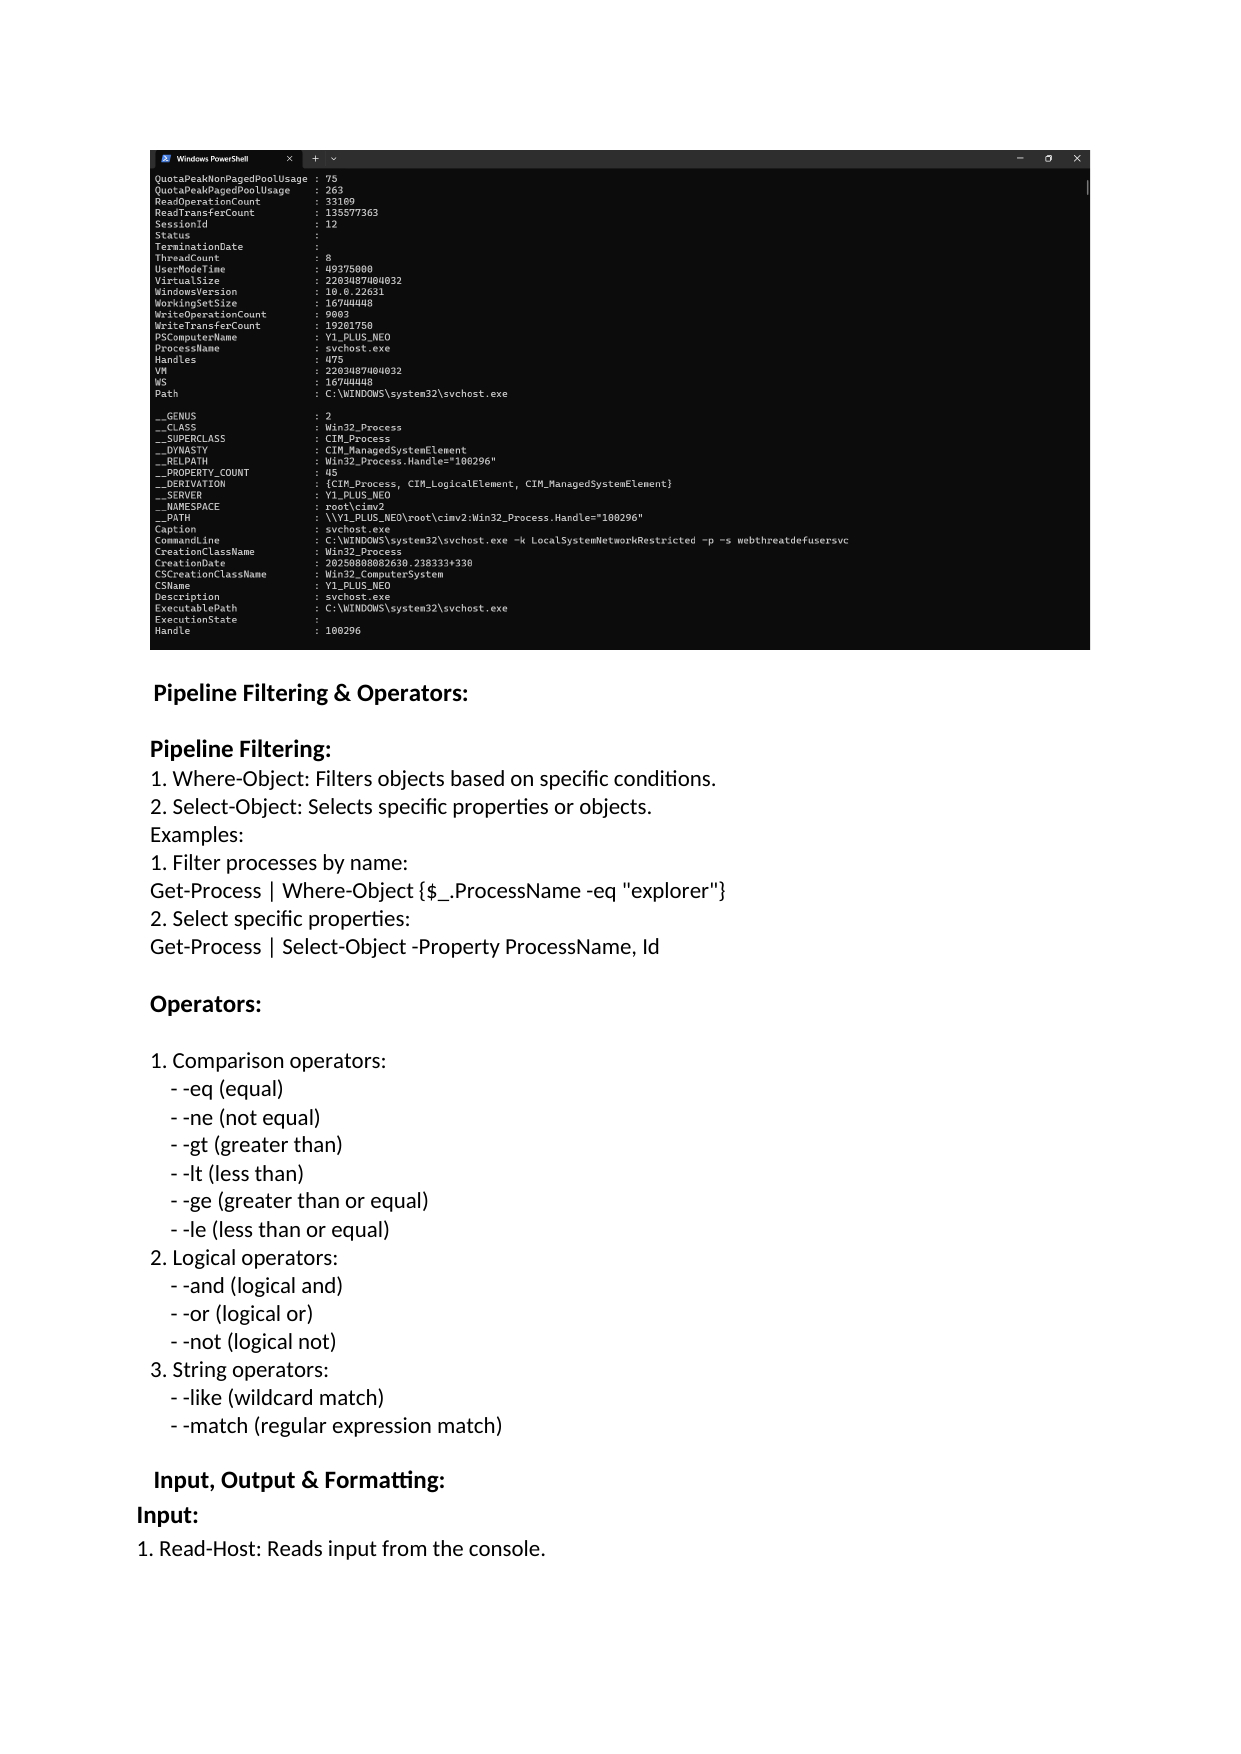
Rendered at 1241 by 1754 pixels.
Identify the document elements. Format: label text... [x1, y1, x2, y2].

text Get-Process | Select-Object -Property ProcessName, Id [150, 932, 1090, 960]
text - -eq (equal) [150, 1074, 1090, 1103]
text - -ge (greater than or equal) [150, 1187, 1090, 1215]
text 3. String operators: [150, 1355, 1090, 1383]
text - -gt (greater than) [150, 1131, 1090, 1159]
text - -ne (not equal) [150, 1103, 1090, 1131]
text Pipeline Filtering: [150, 733, 1090, 764]
text Examples: [150, 820, 1090, 848]
text - -like (wildcard match) [150, 1383, 1090, 1411]
text - -not (logical not) [150, 1327, 1090, 1355]
list Input, Output & Formatting: [136, 1464, 1169, 1495]
text - -and (logical and) [150, 1271, 1090, 1299]
list 1. Read-Host: Reads input from the console. [136, 1534, 1169, 1562]
text Operators: [150, 988, 1090, 1018]
list Input: [136, 1499, 1169, 1530]
list Pipeline Filtering & Operators: [136, 677, 1169, 708]
text 1. Where-Object: Filters objects based on specific conditions. [150, 764, 1090, 792]
text - -lt (less than) [150, 1159, 1090, 1187]
text 2. Logical operators: [150, 1243, 1090, 1271]
text 2. Select-Object: Selects specific properties or objects. [150, 792, 1090, 820]
text 1. Filter processes by name: [150, 848, 1090, 876]
text 1. Comparison operators: [150, 1047, 1090, 1074]
text 2. Select specific properties: [150, 904, 1090, 932]
text - -match (regular expression match) [150, 1411, 1090, 1439]
picture [150, 150, 1091, 650]
text - -or (logical or) [150, 1299, 1090, 1327]
text Get-Process | Where-Object {$_.ProcessName -eq "explorer"} [150, 876, 1090, 904]
text - -le (less than or equal) [150, 1215, 1090, 1243]
